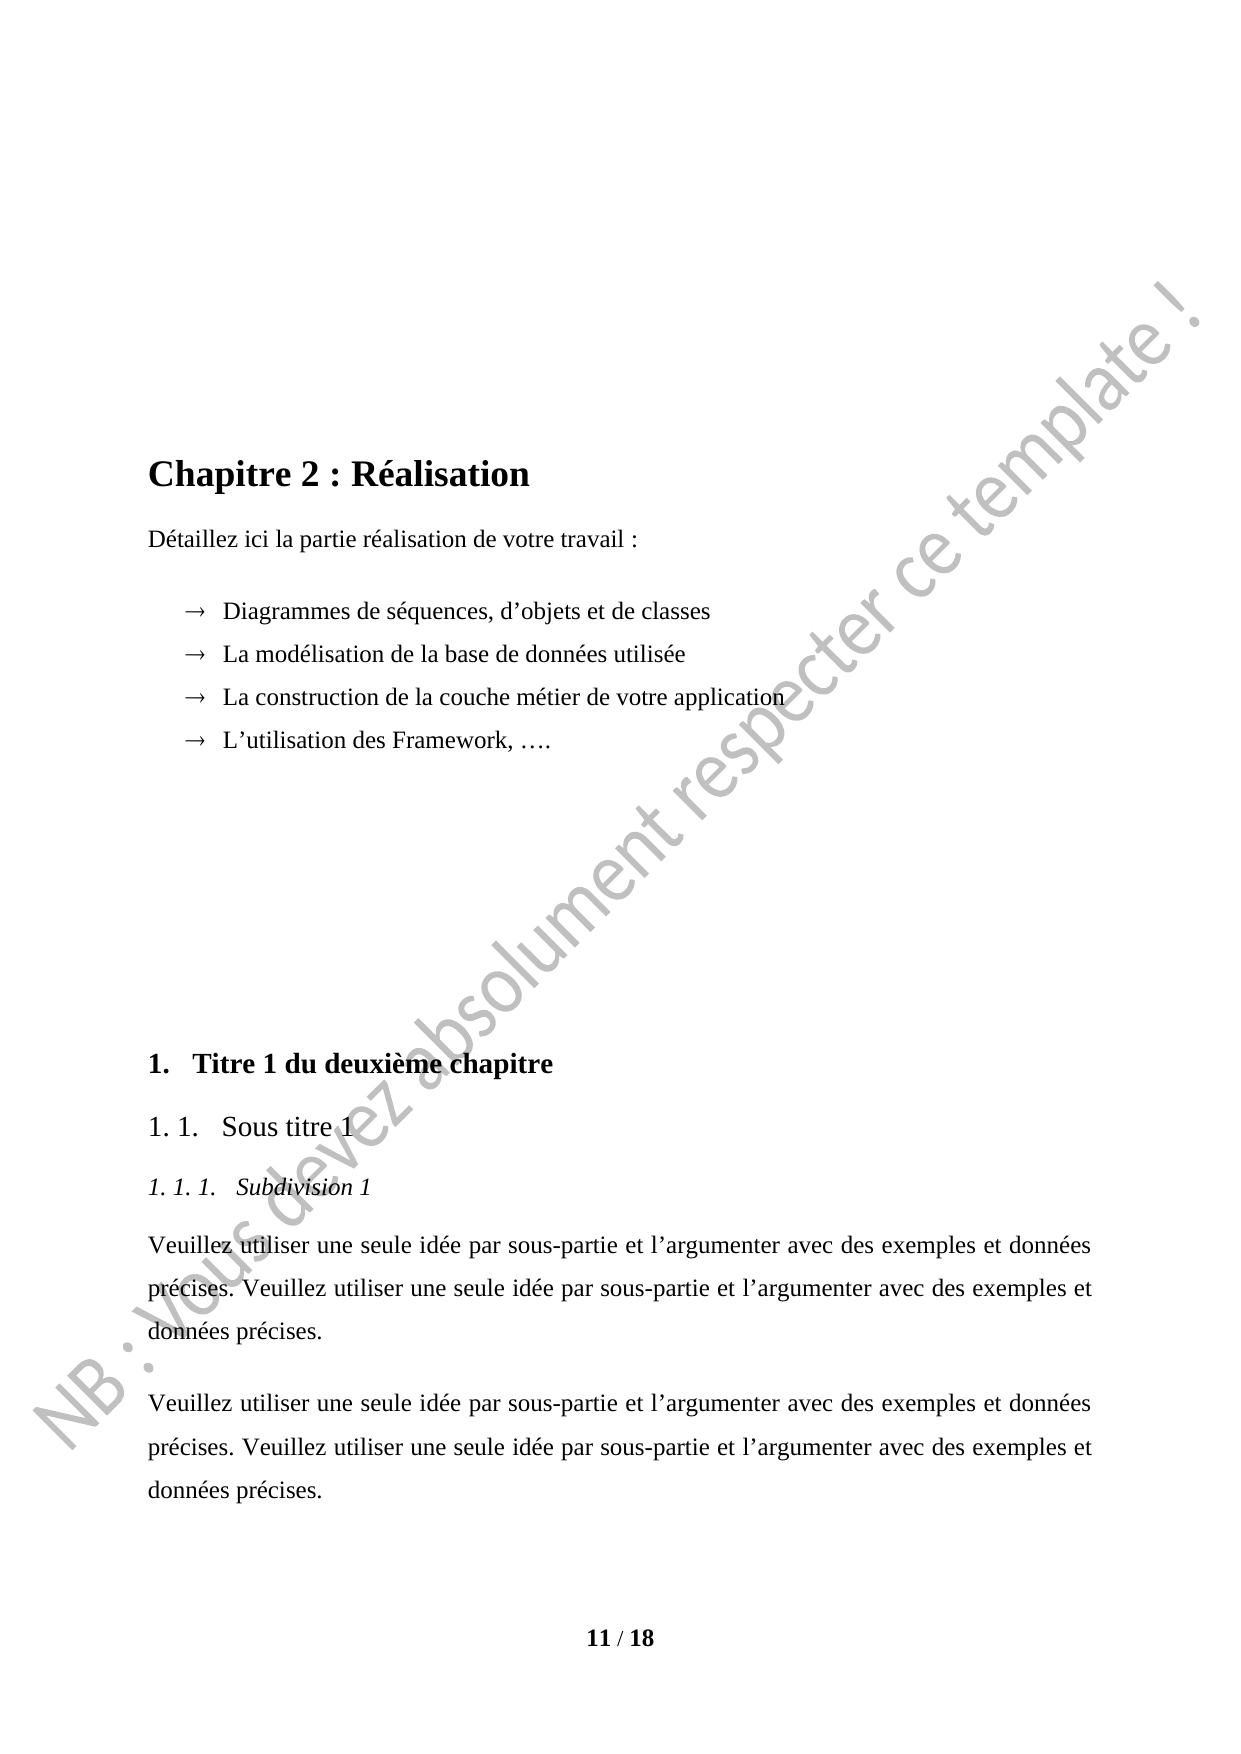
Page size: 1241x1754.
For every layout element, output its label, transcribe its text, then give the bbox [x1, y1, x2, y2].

subtitle Sous titre 1 [148, 1109, 1093, 1143]
subtitle Subdivision 1 [148, 1172, 1093, 1201]
subtitle Titre 1 du deuxième chapitre [148, 1047, 1093, 1080]
list La construction de la couche métier de votre application [185, 682, 1093, 711]
list L’utilisation des Framework, …. [185, 726, 1093, 754]
text Veuillez utiliser une seule idée par sous-partie et l’argumenter avec des exemples et données précises. Veuillez utiliser une seule idée par sous-partie et l’argumenter avec des exemples et données précises. [148, 1388, 1093, 1503]
list Diagrammes de séquences, d’objets et de classes [185, 596, 1093, 625]
subtitle Chapitre 2 : Réalisation [148, 452, 1093, 495]
text Veuillez utiliser une seule idée par sous-partie et l’argumenter avec des exemples et données précises. Veuillez utiliser une seule idée par sous-partie et l’argumenter avec des exemples et données précises. [148, 1230, 1093, 1345]
text Détaillez ici la partie réalisation de votre travail : [148, 524, 1093, 553]
list La modélisation de la base de données utilisée [185, 639, 1093, 668]
